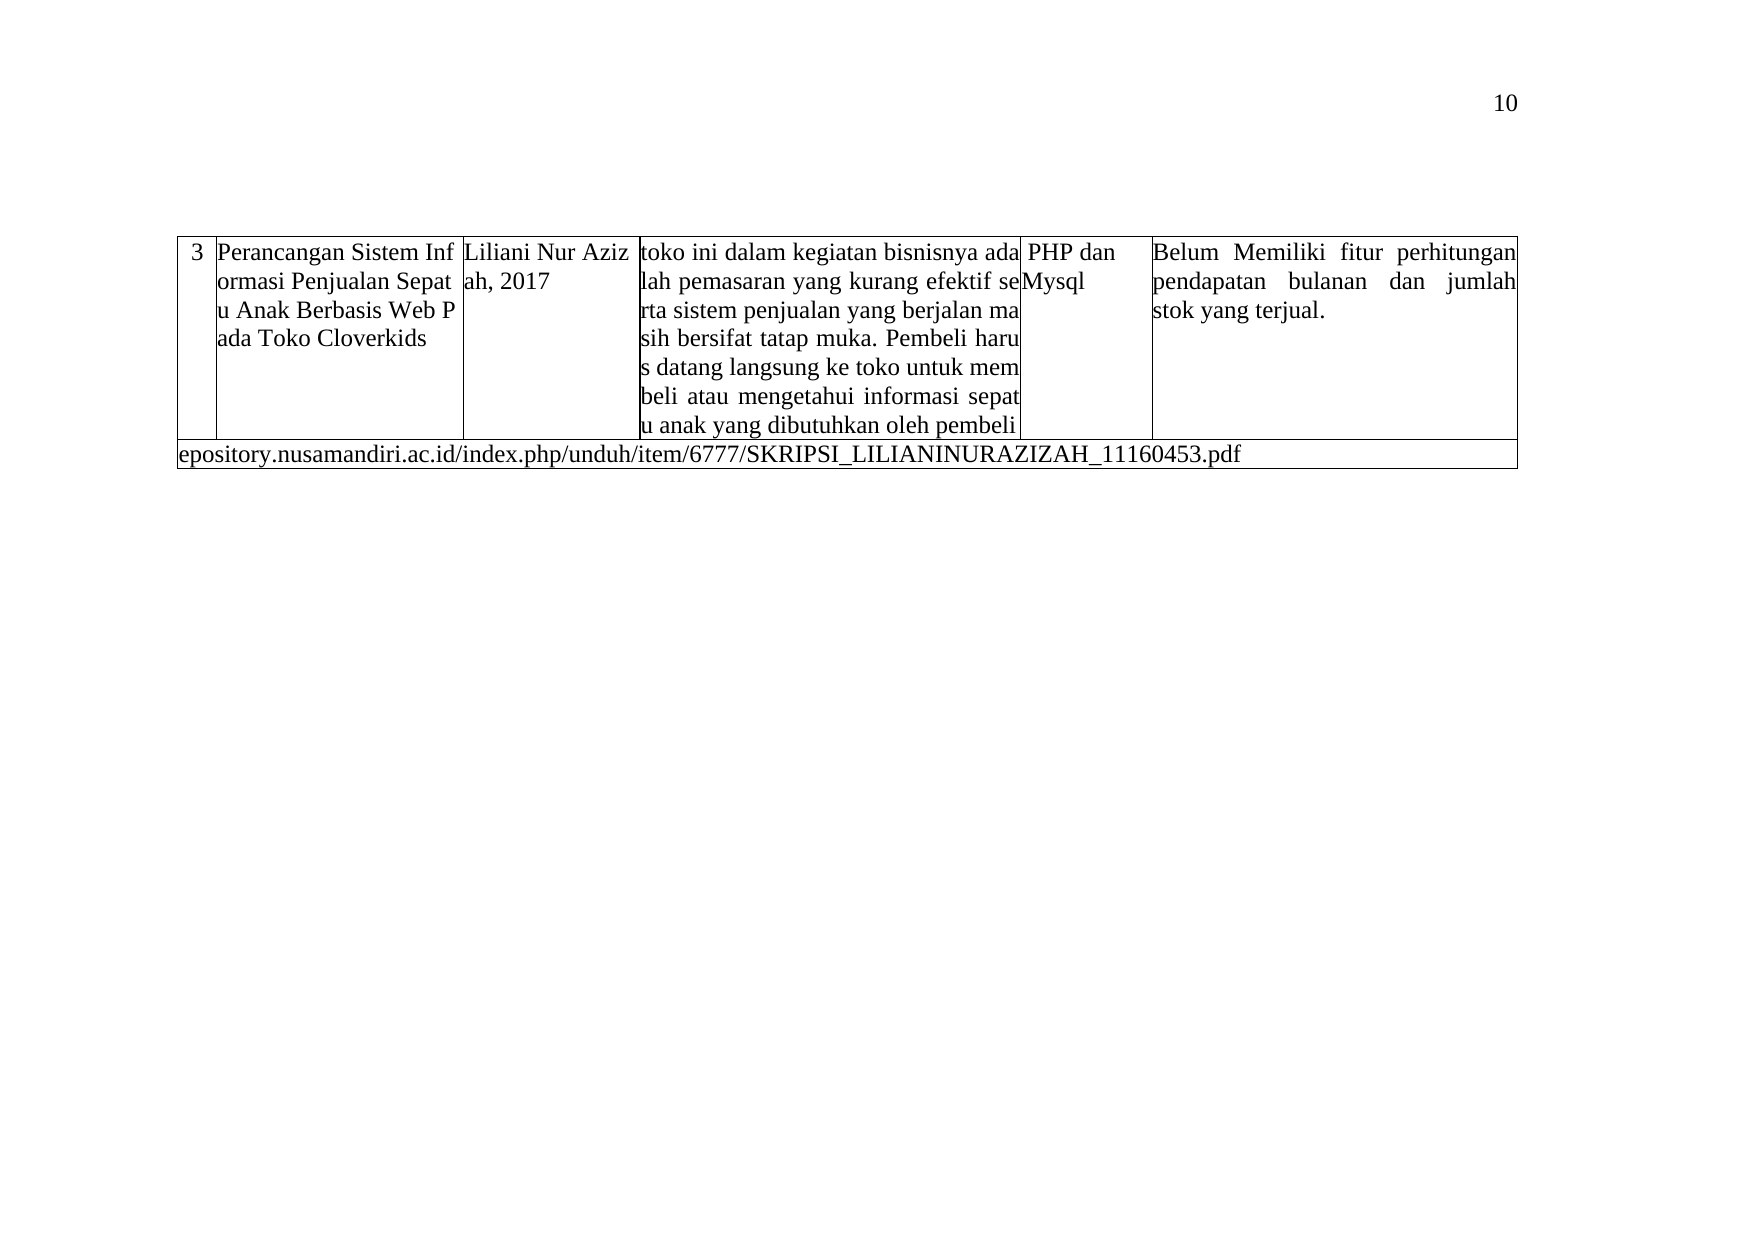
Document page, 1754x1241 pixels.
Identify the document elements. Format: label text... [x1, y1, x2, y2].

table_cell Liliani Nur Azizah, 2017 [464, 237, 639, 438]
table_cell 3 [178, 237, 216, 438]
table_cell epository.nusamandiri.ac.id/index.php/unduh/item/6777/SKRIPSI_LILIANINURAZIZAH_11160453.pdf [178, 440, 1517, 468]
table_cell PHP dan Mysql [1021, 237, 1152, 438]
table_cell Belum Memiliki fitur perhitungan pendapatan bulanan dan jumlah stok yang terjual. [1153, 237, 1517, 438]
table_cell toko ini dalam kegiatan bisnisnya adalah pemasaran yang kurang efektif serta sistem penjualan yang berjalan masih bersifat tatap muka. Pembeli harus datang langsung ke toko untuk membeli atau mengetahui informasi sepatu anak yang dibutuhkan oleh pembeli [641, 237, 1020, 438]
table_cell Perancangan Sistem Informasi Penjualan Sepatu Anak Berbasis Web Pada Toko Cloverkids [217, 237, 463, 438]
